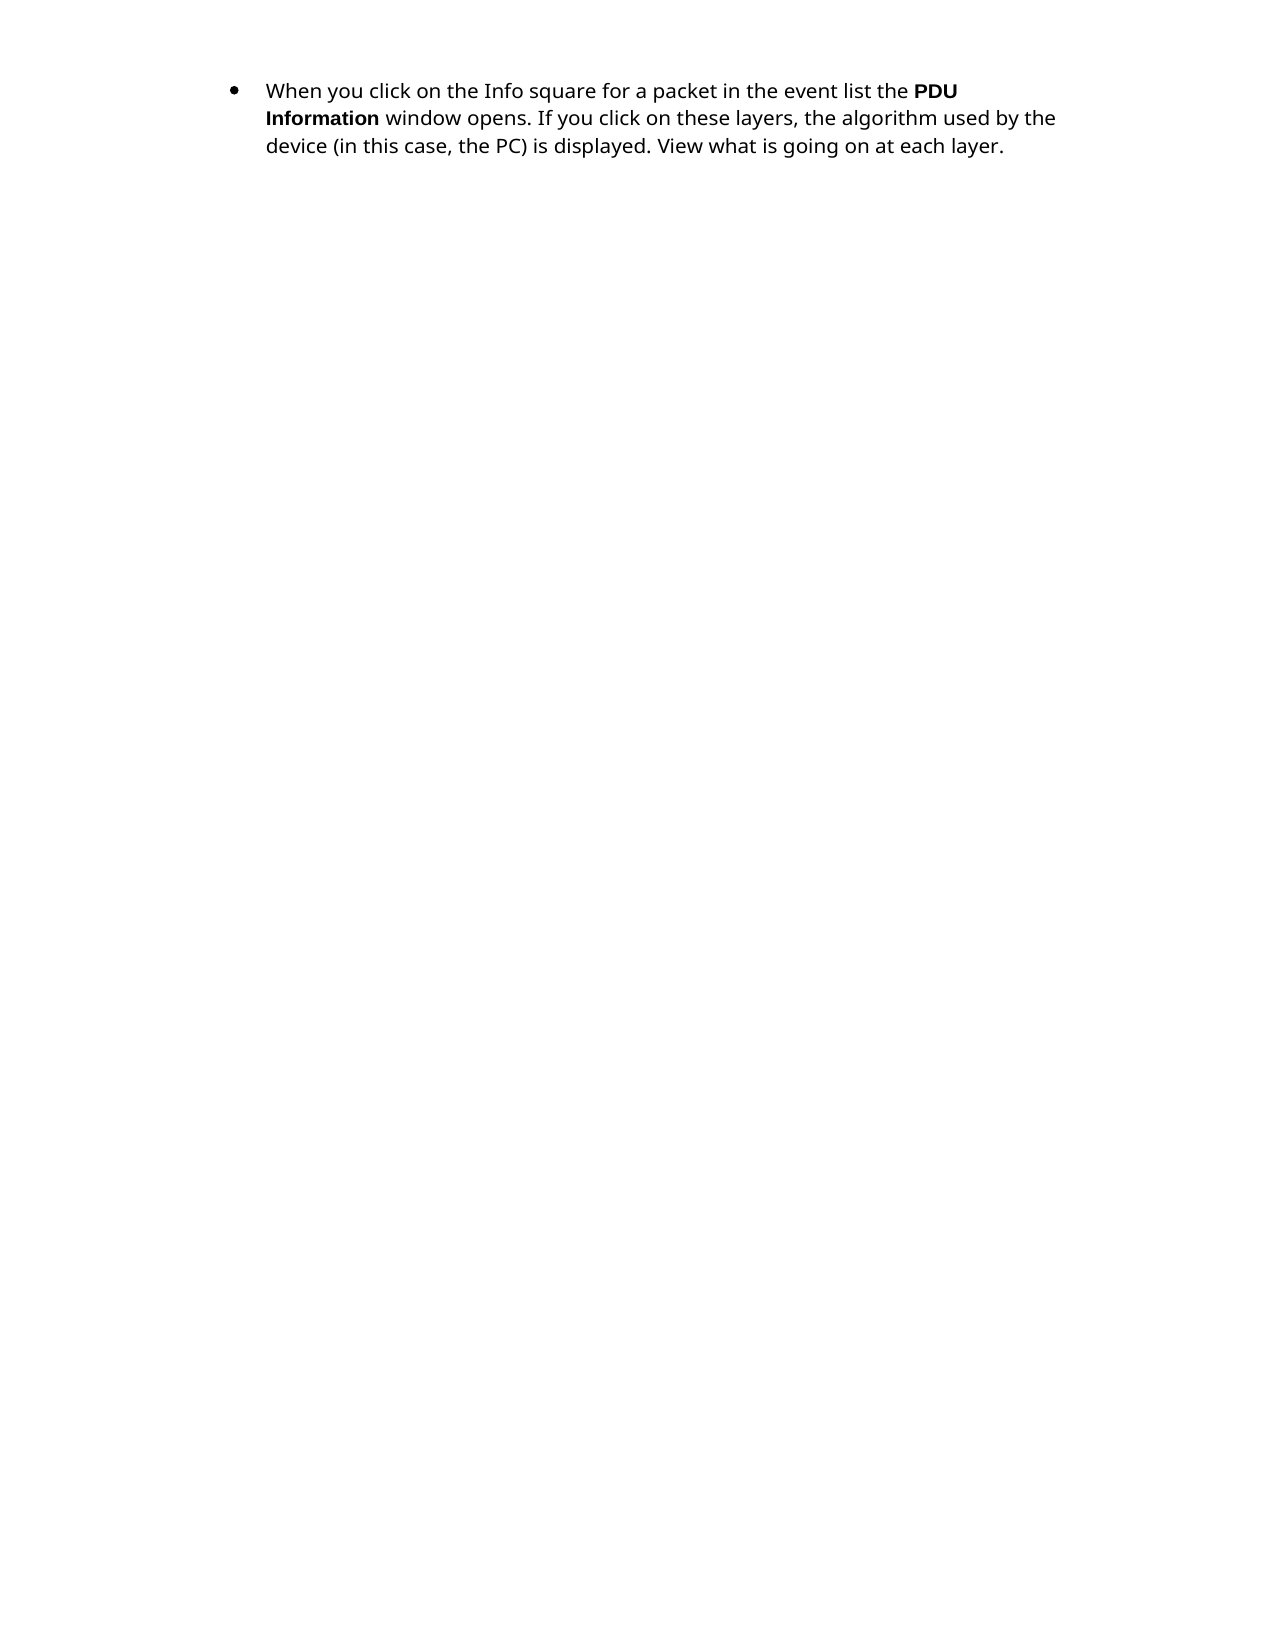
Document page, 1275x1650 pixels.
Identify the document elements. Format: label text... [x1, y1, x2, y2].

list When you click on the Info square for a packet in the event list the PDU [230, 77, 1096, 104]
text Information window opens. If you click on these layers, the algorithm used by the device (in this case, the PC) is displayed. View what is going on at each layer. [266, 104, 1093, 159]
